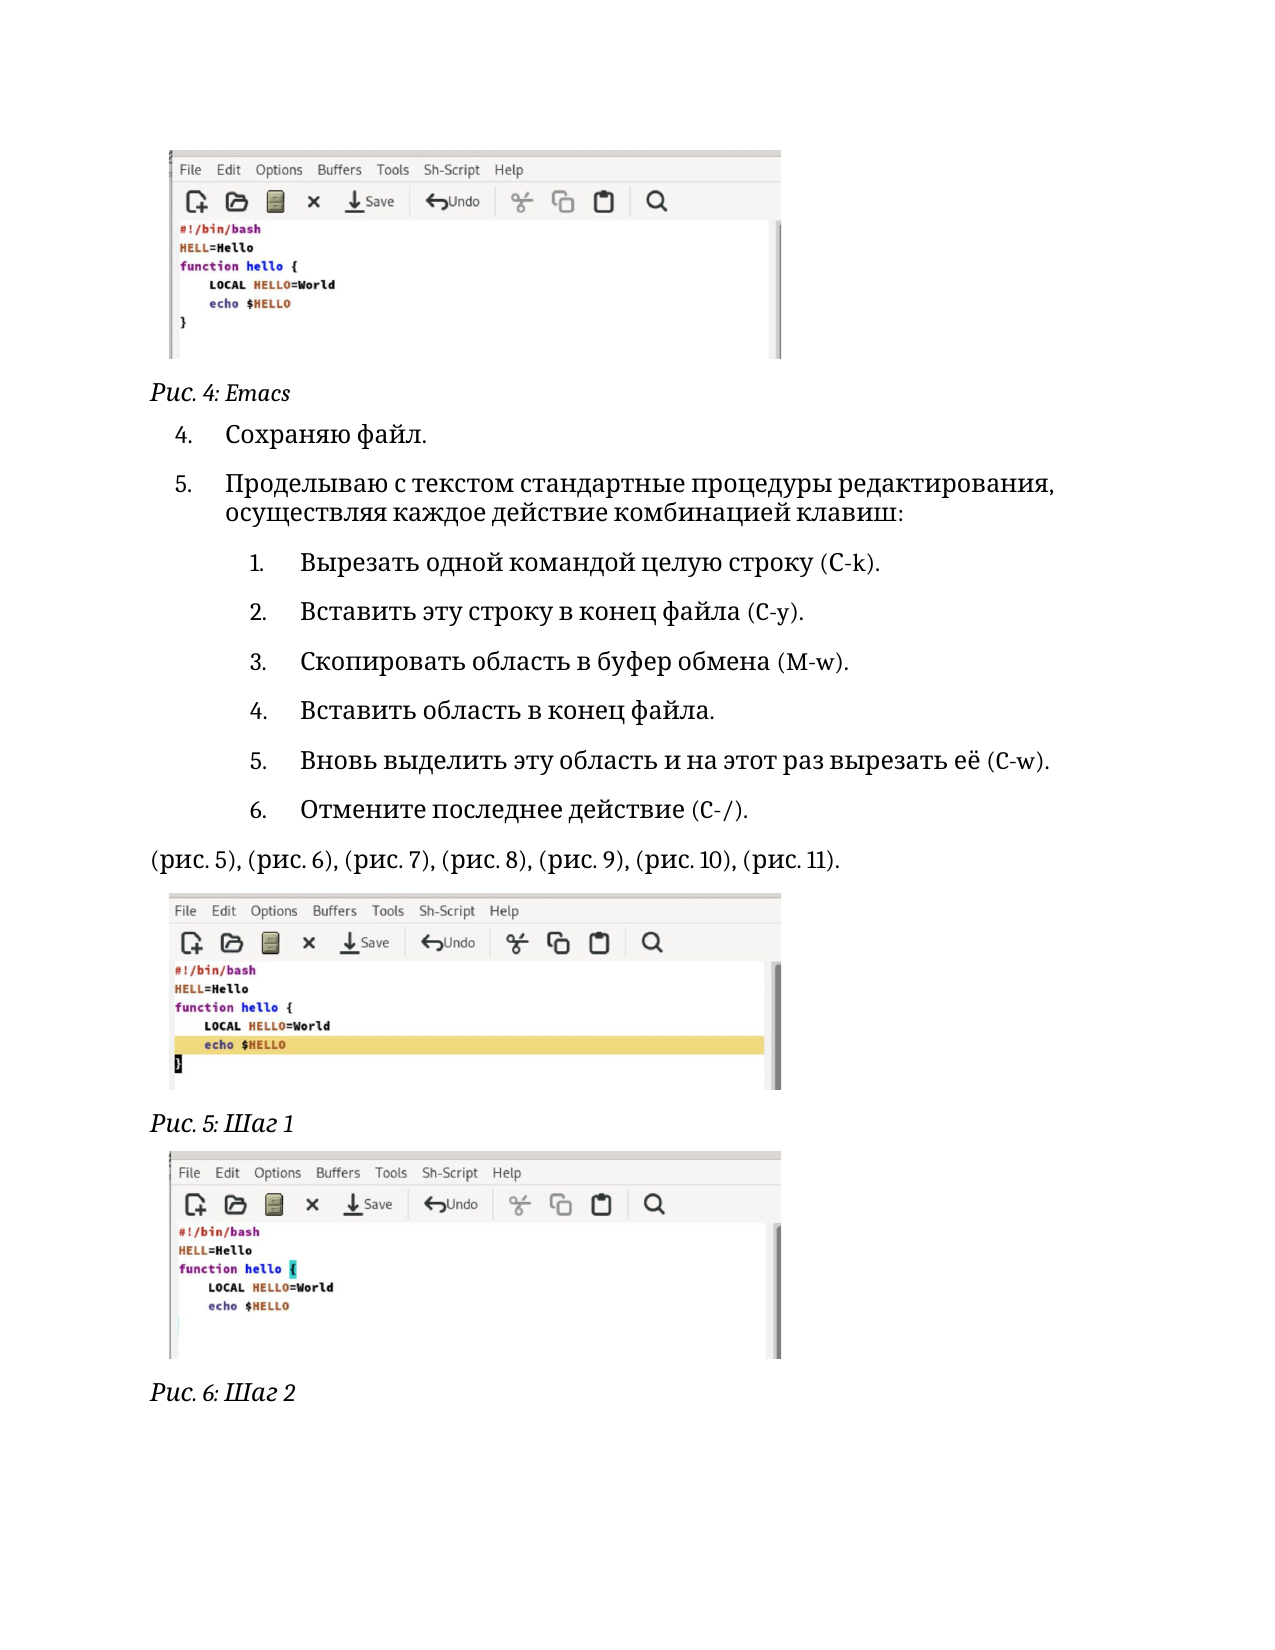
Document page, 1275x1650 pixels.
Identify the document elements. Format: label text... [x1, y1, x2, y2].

picture [168, 1151, 782, 1359]
list Вставить эту строку в конец файла (C-y). [250, 598, 1125, 627]
text Рис. 6: Шаг 2 [150, 1379, 1125, 1408]
list Вставить область в конец файла. [250, 697, 1125, 726]
list Скопировать область в буфер обмена (M-w). [250, 648, 1125, 676]
list Вырезать одной командой целую строку (С-k). [250, 548, 1125, 577]
list Отмените последнее действие (C-/). [250, 796, 1125, 825]
text (рис. 5), (рис. 6), (рис. 7), (рис. 8), (рис. 9), (рис. 10), (рис. 11). [150, 846, 1125, 875]
list Вновь выделить эту область и на этот раз вырезать её (C-w). [250, 747, 1125, 776]
text Рис. 4: Emacs [150, 379, 1125, 408]
picture [168, 893, 782, 1090]
list Сохраняю файл. [175, 421, 1125, 449]
list Проделываю с текстом стандартные процедуры редактирования, осуществляя каждое действие комбинацией клавиш: [175, 470, 1125, 528]
picture [168, 150, 782, 359]
text Рис. 5: Шаг 1 [150, 1110, 1125, 1139]
